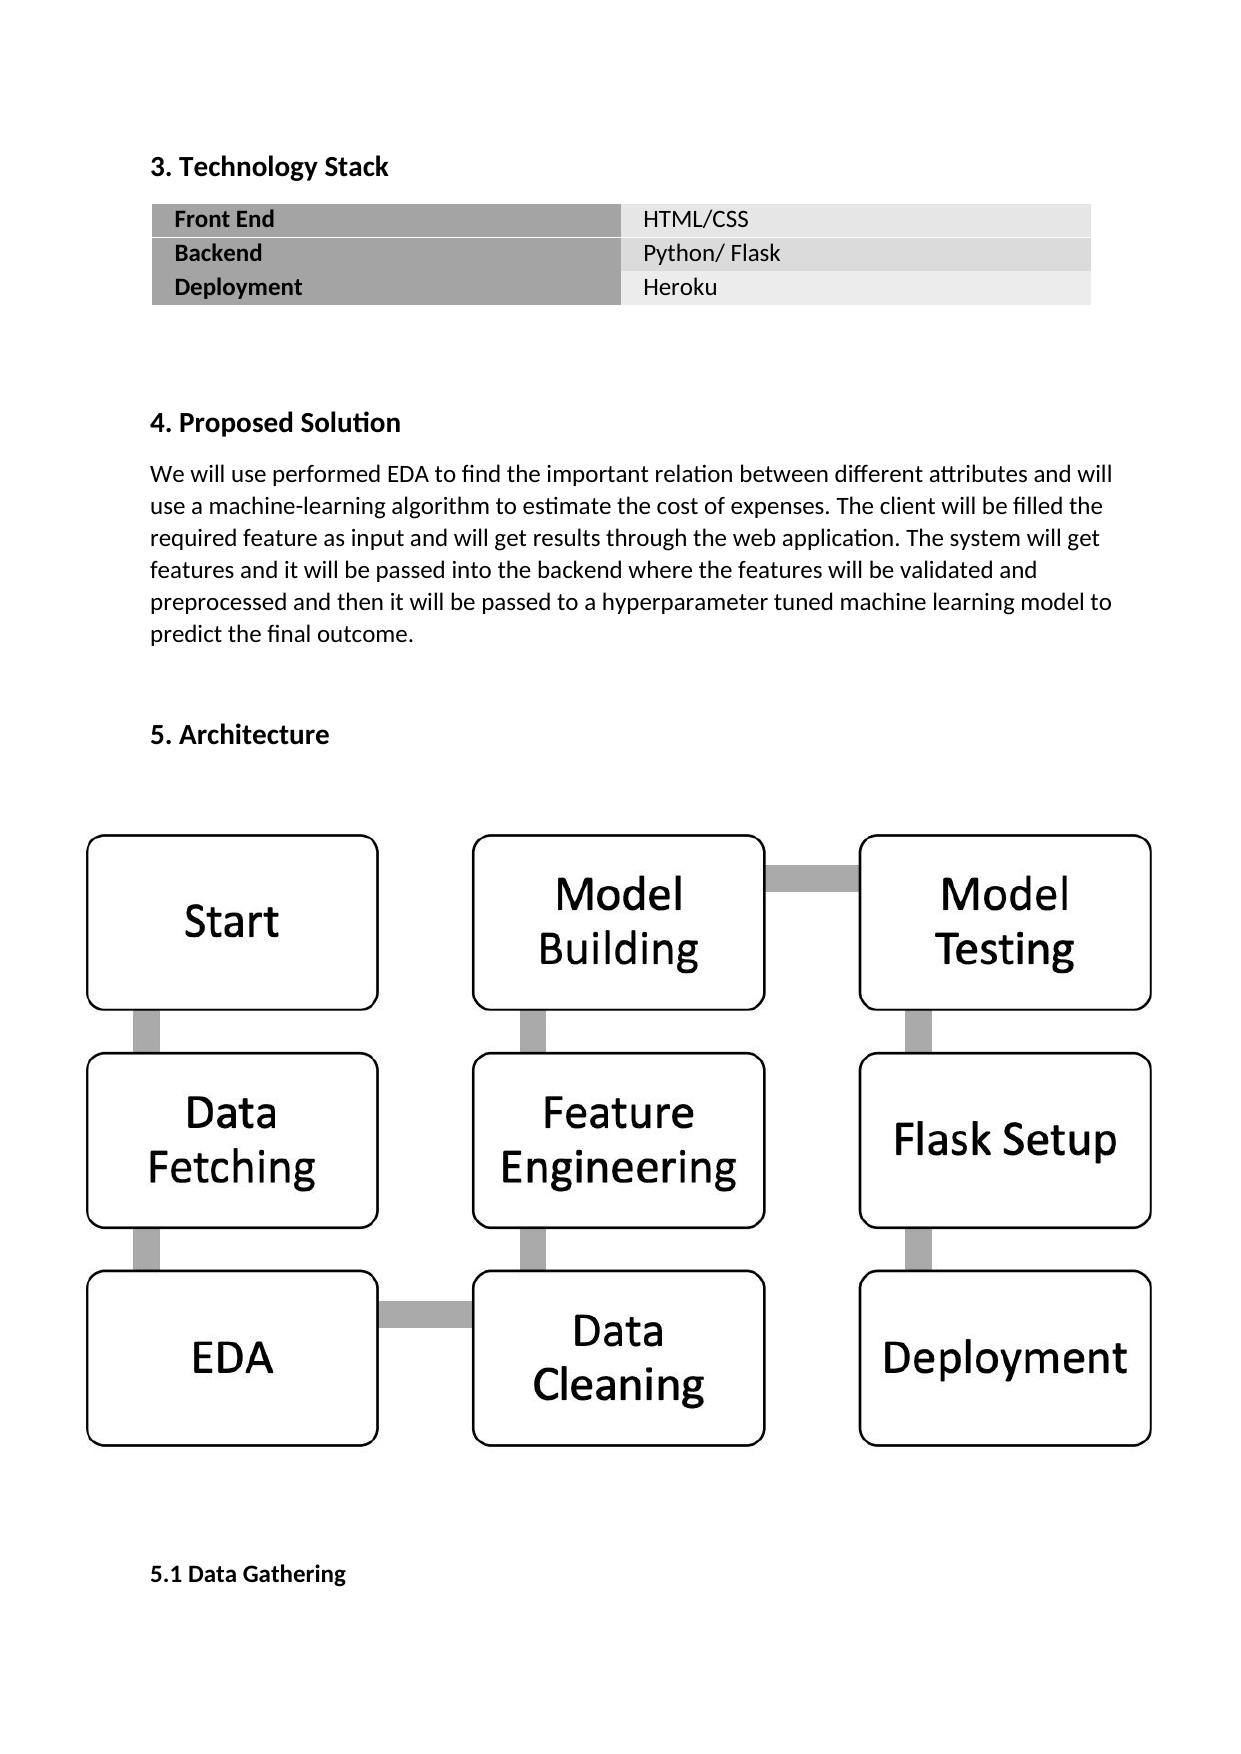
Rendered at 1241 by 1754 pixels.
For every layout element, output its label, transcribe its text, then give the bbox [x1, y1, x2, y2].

subtitle Architecture [150, 716, 1176, 751]
picture [64, 802, 1176, 1490]
table_cell Python/ Flask [621, 238, 1091, 271]
subtitle Data Gathering [150, 1558, 1176, 1588]
table_header Front End [152, 204, 621, 237]
table_cell Heroku [621, 271, 1091, 305]
table_cell Deployment [152, 271, 621, 305]
subtitle Technology Stack [150, 148, 1176, 184]
list Proposed Solution [150, 404, 1176, 440]
table_cell Backend [152, 238, 621, 271]
table_header HTML/CSS [621, 204, 1091, 237]
text We will use performed EDA to find the important relation between different attributes and will use a machine-learning algorithm to estimate the cost of expenses. The client will be filled the required feature as input and will get results through the web application. The system will get features and it will be passed into the backend where the features will be validated and preprocessed and then it will be passed to a hyperparameter tuned machine learning model to predict the final outcome. [150, 458, 1144, 649]
